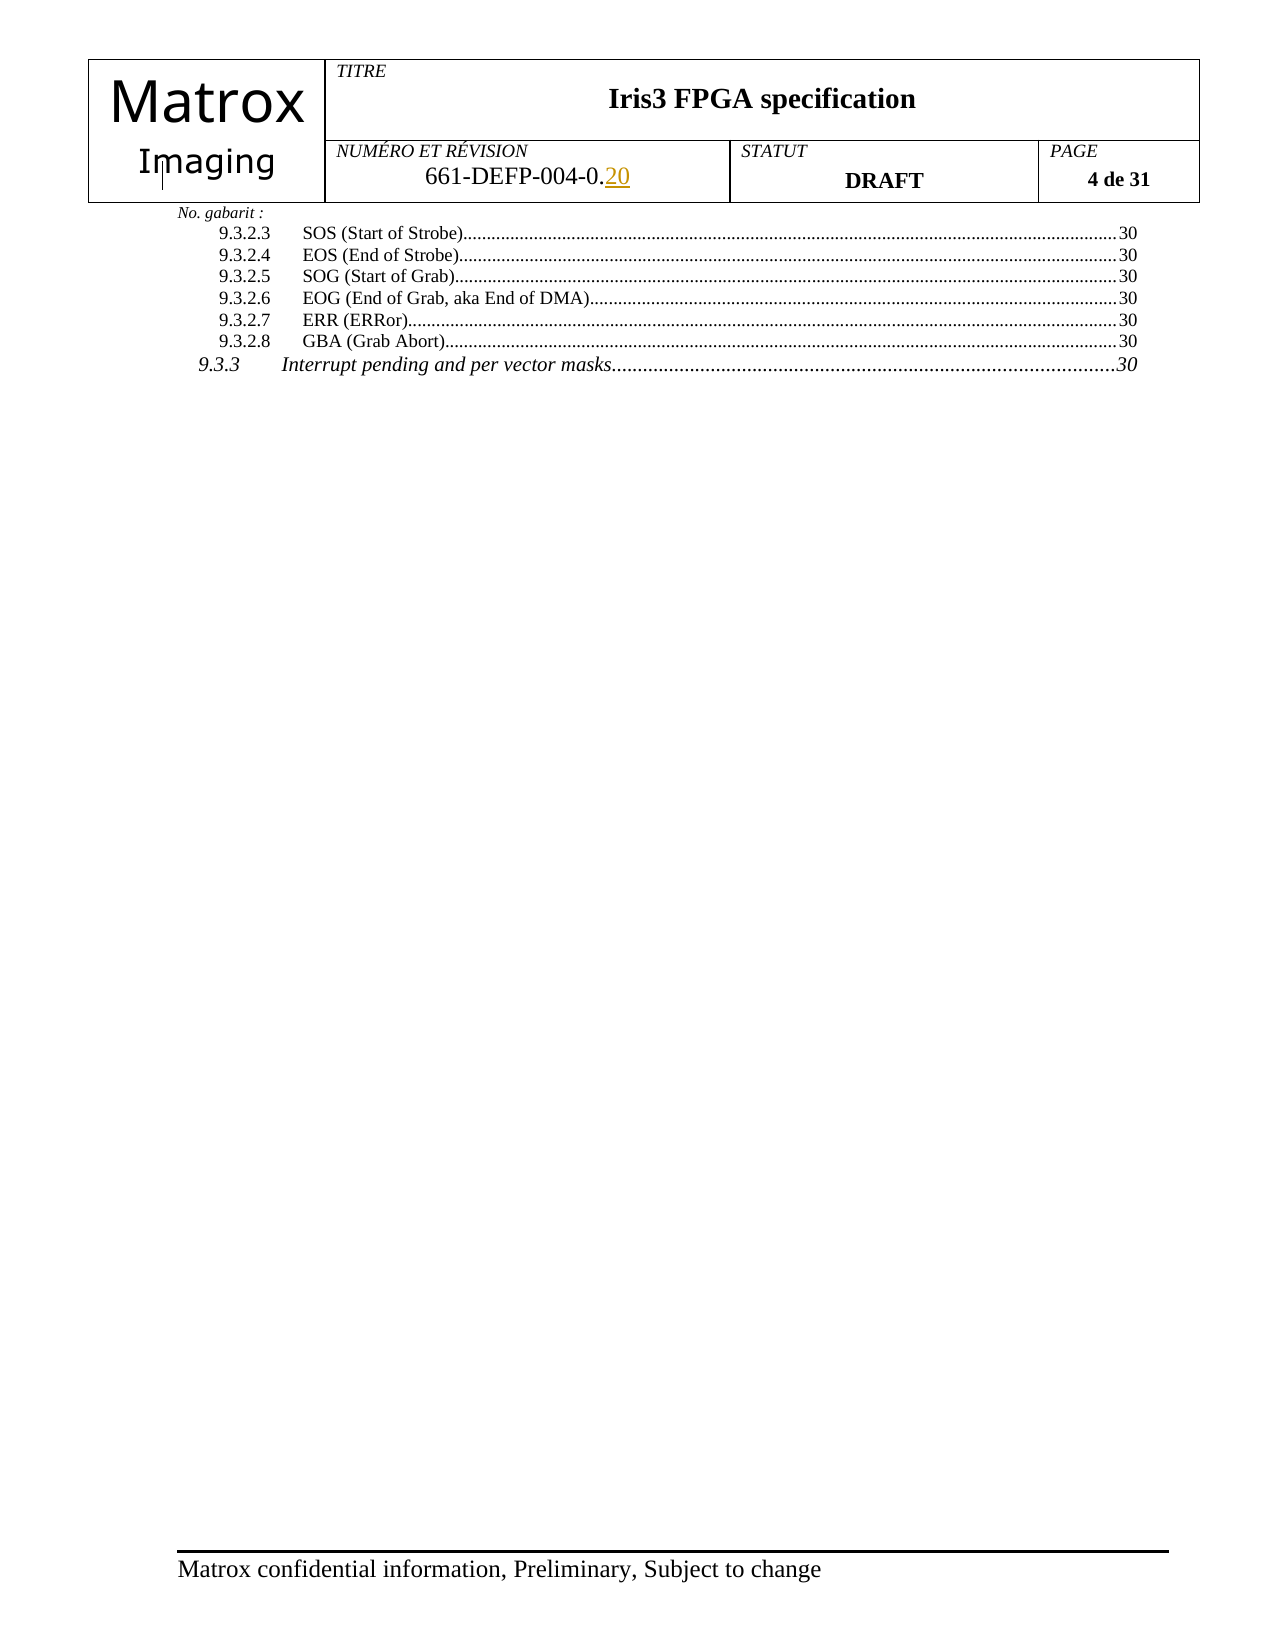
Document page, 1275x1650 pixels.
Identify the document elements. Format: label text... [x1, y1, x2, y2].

text 9.3.2.6 EOG (End of Grab, aka End of DMA) 30 [219, 287, 1169, 308]
text 9.3.2.5 SOG (Start of Grab) 30 [219, 265, 1169, 287]
text 9.3.2.4 EOS (End of Strobe) 30 [219, 244, 1169, 265]
text 9.3.2.7 ERR (ERRor) 30 [219, 308, 1169, 330]
text 9.3.3 Interrupt pending and per vector masks 30 [198, 352, 1169, 376]
text 9.3.2.8 GBA (Grab Abort) 30 [219, 330, 1169, 352]
text 9.3.2.3 SOS (Start of Strobe) 30 [219, 222, 1169, 244]
